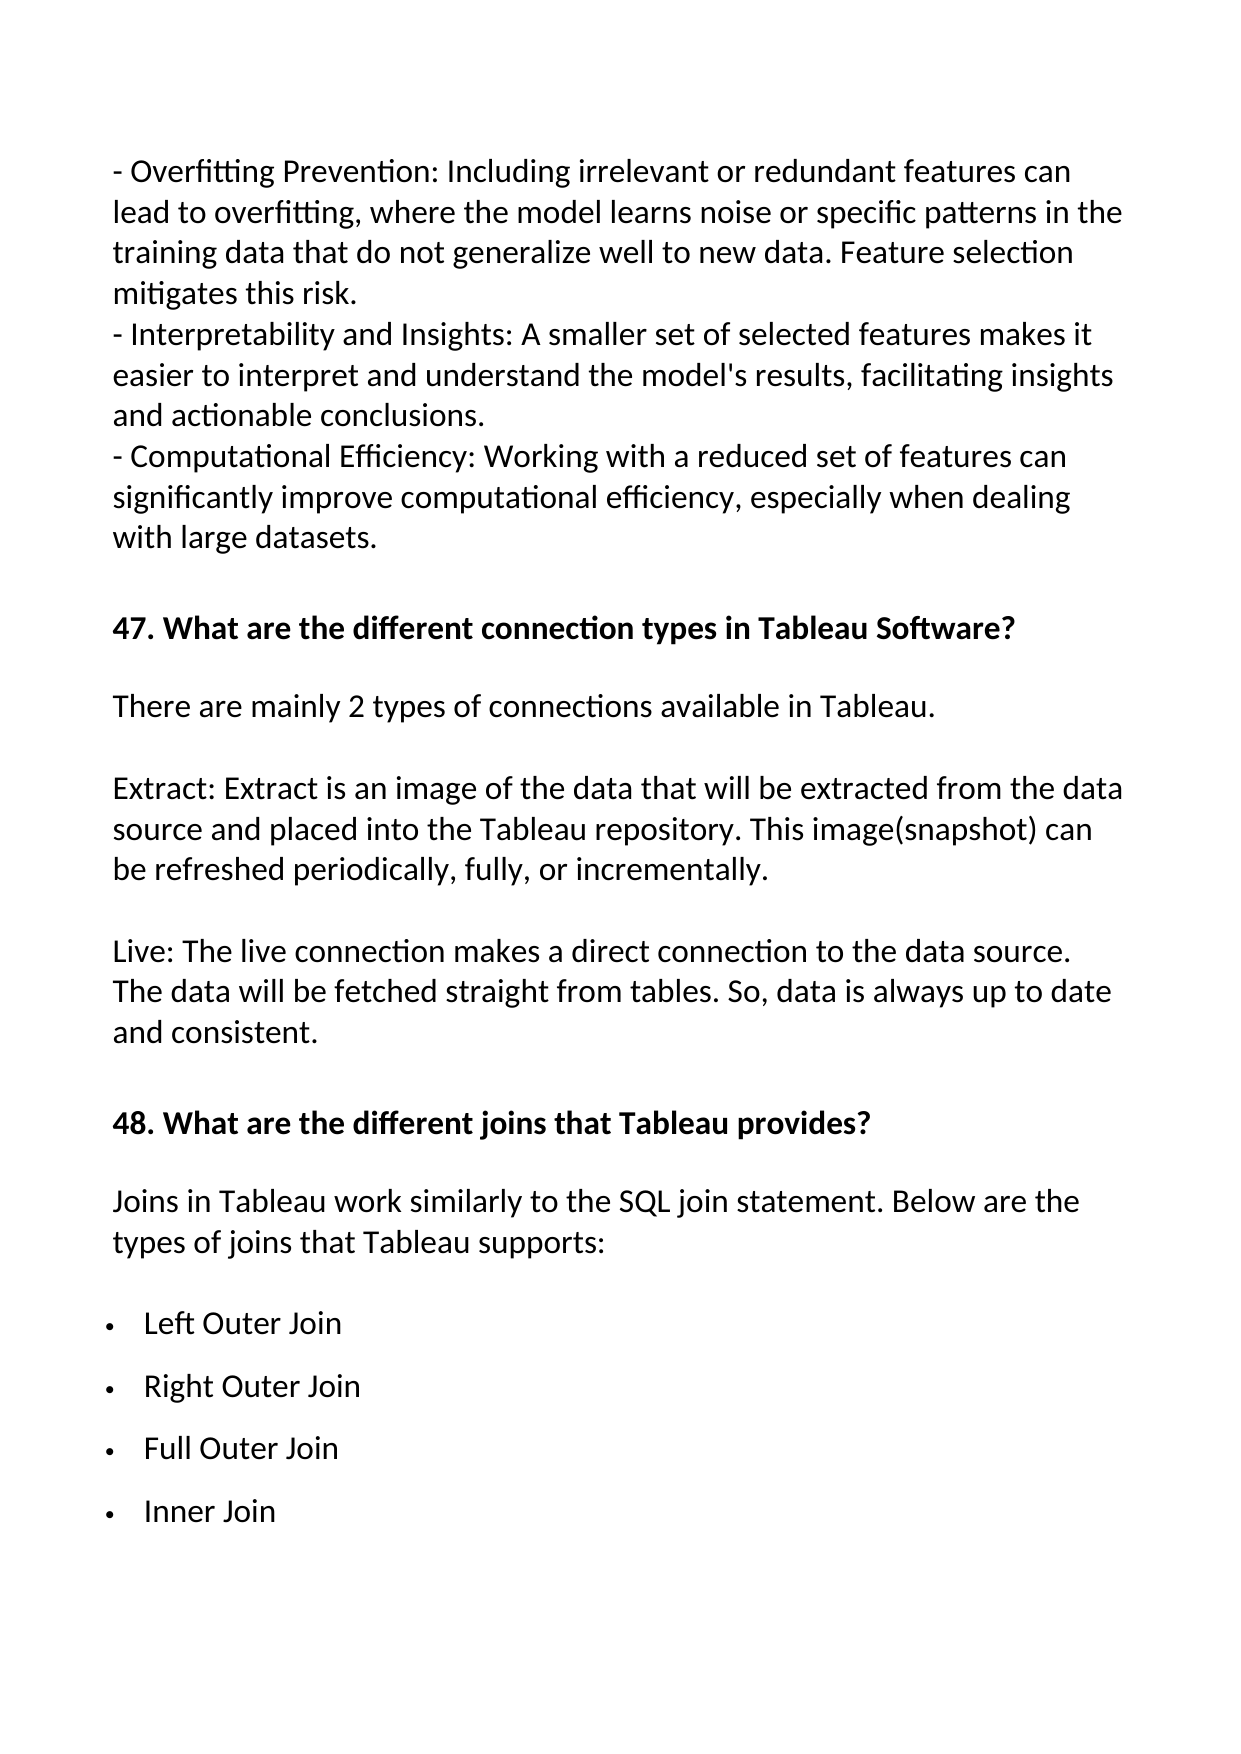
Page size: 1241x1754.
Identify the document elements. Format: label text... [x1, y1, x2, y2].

text Live: The live connection makes a direct connection to the data source. The data will be fetched straight from tables. So, data is always up to date and consistent. [112, 930, 1128, 1052]
list Inner Join [106, 1490, 1128, 1531]
list Full Outer Join [106, 1427, 1128, 1468]
text 48. What are the different joins that Tableau provides? [112, 1102, 1128, 1143]
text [112, 150, 1128, 557]
text Extract: Extract is an image of the data that will be extracted from the data source and placed into the Tableau repository. This image(snapshot) can be refreshed periodically, fully, or incrementally. [112, 767, 1128, 889]
text There are mainly 2 types of connections available in Tableau. [112, 686, 1128, 726]
text Joins in Tableau work similarly to the SQL join statement. Below are the types of joins that Tableau supports: [112, 1180, 1128, 1262]
list Right Outer Join [106, 1365, 1128, 1406]
text 47. What are the different connection types in Tableau Software? [112, 607, 1128, 648]
list Left Outer Join [106, 1302, 1128, 1343]
